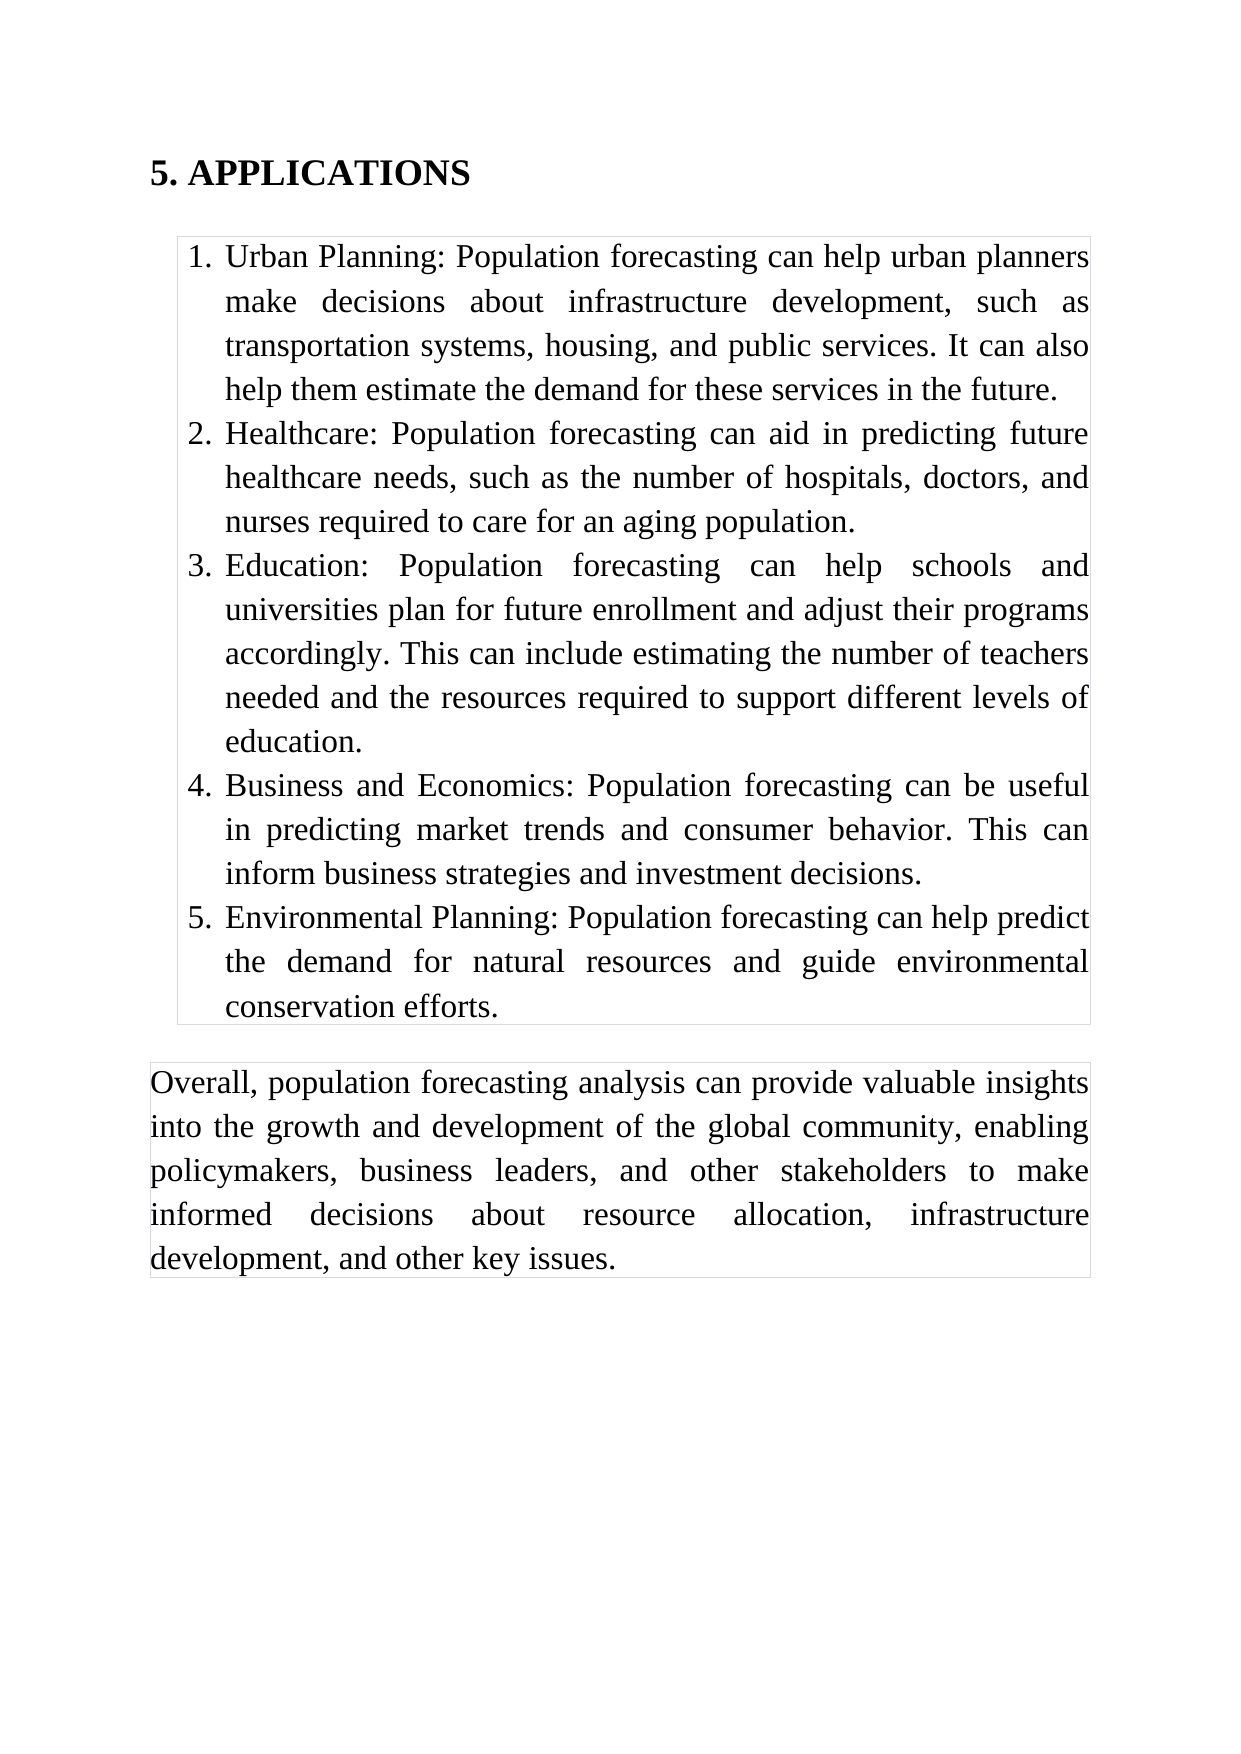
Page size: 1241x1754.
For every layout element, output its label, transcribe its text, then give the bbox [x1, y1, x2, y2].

list Healthcare: Population forecasting can aid in predicting future healthcare needs, such as the number of hospitals, doctors, and nurses required to care for an aging population. [178, 412, 1090, 539]
list Environmental Planning: Population forecasting can help predict the demand for natural resources and guide environmental conservation efforts. [178, 897, 1090, 1024]
text Overall, population forecasting analysis can provide valuable insights into the growth and development of the global community, enabling policymakers, business leaders, and other stakeholders to make informed decisions about resource allocation, infrastructure development, and other key issues. [151, 1063, 1090, 1277]
list Education: Population forecasting can help schools and universities plan for future enrollment and adjust their programs accordingly. This can include estimating the number of teachers needed and the resources required to support different levels of education. [178, 545, 1090, 760]
list Business and Economics: Population forecasting can be useful in predicting market trends and consumer behavior. This can inform business strategies and investment decisions. [178, 765, 1090, 892]
list Urban Planning: Population forecasting can help urban planners make decisions about infrastructure development, such as transportation systems, housing, and public services. It can also help them estimate the demand for these services in the future. [178, 237, 1090, 407]
text 5. APPLICATIONS [150, 150, 1090, 193]
